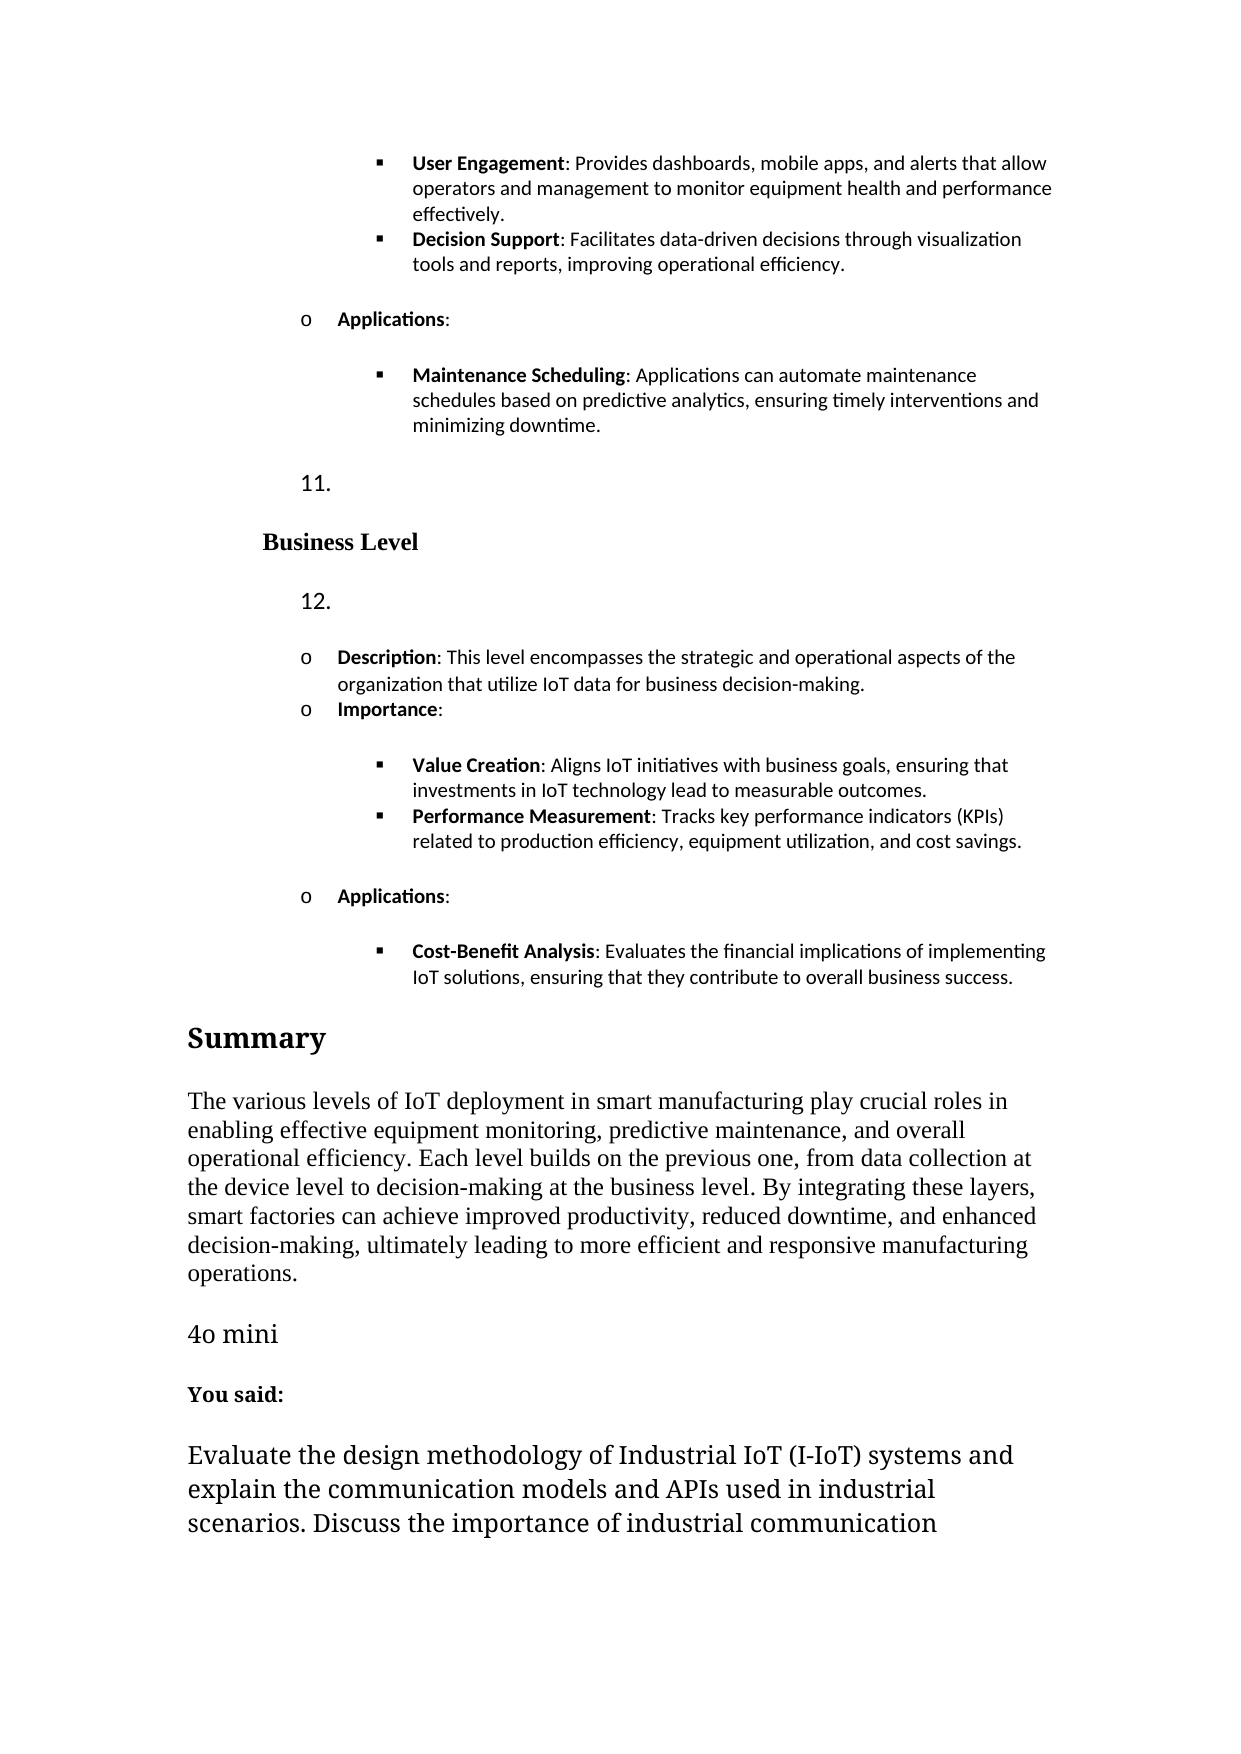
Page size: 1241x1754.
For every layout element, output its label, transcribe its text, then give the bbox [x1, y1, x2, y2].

text The various levels of IoT deployment in smart manufacturing play crucial roles in enabling effective equipment monitoring, predictive maintenance, and overall operational efficiency. Each level builds on the previous one, from data collection at the device level to decision-making at the business level. By integrating these layers, smart factories can achieve improved productivity, reduced downtime, and enhanced decision-making, ultimately leading to more efficient and responsive manufacturing operations. [187, 1086, 1053, 1287]
list Applications: [300, 306, 1053, 333]
list Applications: [300, 883, 1053, 909]
list Value Creation: Aligns IoT initiatives with business goals, ensuring that investments in IoT technology lead to measurable outcomes. [375, 752, 1053, 803]
text 4o mini [187, 1316, 1053, 1351]
text Business Level [262, 527, 1053, 556]
list Performance Measurement: Tracks key performance indicators (KPIs) related to production efficiency, equipment utilization, and cost savings. [375, 803, 1053, 854]
subtitle You said: [187, 1380, 1053, 1408]
list Cost-Benefit Analysis: Evaluates the financial implications of implementing IoT solutions, ensuring that they contribute to overall business success. [375, 938, 1053, 989]
list Decision Support: Facilitates data-driven decisions through visualization tools and reports, improving operational efficiency. [375, 226, 1053, 277]
subtitle Summary [187, 1018, 1053, 1057]
list Maintenance Scheduling: Applications can automate maintenance schedules based on predictive analytics, ensuring timely interventions and minimizing downtime. [375, 362, 1053, 438]
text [187, 1437, 1053, 1539]
list Description: This level encompasses the strategic and operational aspects of the organization that utilize IoT data for business decision-making. [300, 644, 1053, 696]
list User Engagement: Provides dashboards, mobile apps, and alerts that allow operators and management to monitor equipment health and performance effectively. [375, 150, 1053, 226]
list Importance: [300, 696, 1053, 723]
